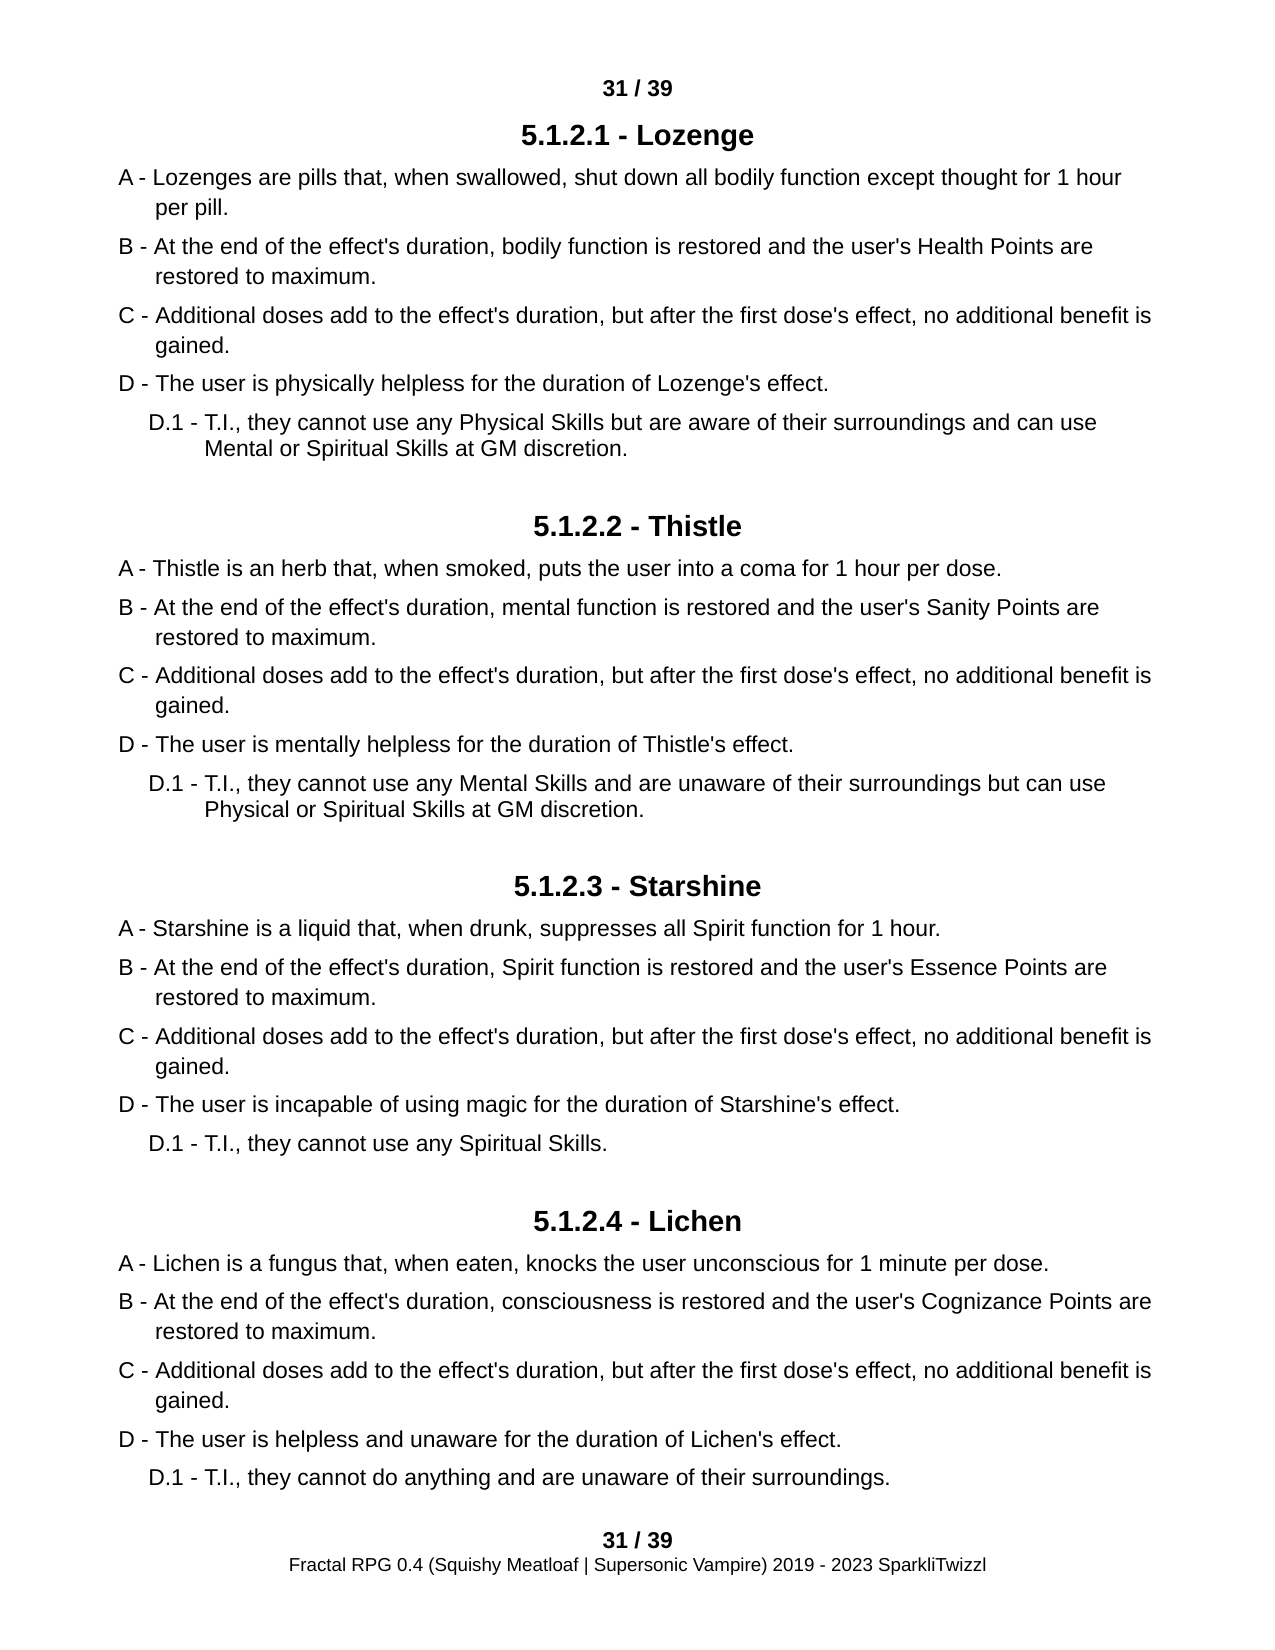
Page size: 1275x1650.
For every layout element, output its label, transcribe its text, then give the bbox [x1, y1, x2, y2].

list At the end of the effect's duration, mental function is restored and the user's Sanity Points are restored to maximum. [118, 593, 1157, 650]
list Lichen is a fungus that, when eaten, knocks the user unconscious for 1 minute per dose. [118, 1249, 1157, 1276]
list T.I., they cannot do anything and are unaware of their surroundings. [148, 1464, 1157, 1491]
list At the end of the effect's duration, consciousness is restored and the user's Cognizance Points are restored to maximum. [118, 1288, 1157, 1345]
list T.I., they cannot use any Spiritual Skills. [148, 1130, 1157, 1156]
list The user is helpless and unaware for the duration of Lichen's effect. [118, 1426, 1157, 1452]
list Additional doses add to the effect's duration, but after the first dose's effect, no additional benefit is gained. [118, 1357, 1157, 1413]
list Lozenges are pills that, when swallowed, shut down all bodily function except thought for 1 hour per pill. [118, 164, 1157, 221]
list Additional doses add to the effect's duration, but after the first dose's effect, no additional benefit is gained. [118, 662, 1157, 719]
list T.I., they cannot use any Physical Skills but are aware of their surroundings and can use Mental or Spiritual Skills at GM discretion. [148, 409, 1157, 462]
list Thistle is an herb that, when smoked, puts the user into a coma for 1 hour per dose. [118, 555, 1157, 581]
list The user is incapable of using magic for the duration of Starshine's effect. [118, 1091, 1157, 1118]
list T.I., they cannot use any Mental Skills and are unaware of their surroundings but can use Physical or Spiritual Skills at GM discretion. [148, 769, 1157, 822]
subtitle Starshine [118, 869, 1157, 903]
list Additional doses add to the effect's duration, but after the first dose's effect, no additional benefit is gained. [118, 1023, 1157, 1079]
list Starshine is a liquid that, when drunk, suppresses all Spirit function for 1 hour. [118, 915, 1157, 942]
list Additional doses add to the effect's duration, but after the first dose's effect, no additional benefit is gained. [118, 302, 1157, 358]
list At the end of the effect's duration, Spirit function is restored and the user's Essence Points are restored to maximum. [118, 954, 1157, 1011]
subtitle Lichen [118, 1203, 1157, 1237]
list At the end of the effect's duration, bodily function is restored and the user's Health Points are restored to maximum. [118, 233, 1157, 289]
list The user is mentally helpless for the duration of Thistle's effect. [118, 731, 1157, 757]
subtitle Thistle [118, 509, 1157, 542]
subtitle Lozenge [118, 118, 1157, 152]
list The user is physically helpless for the duration of Lozenge's effect. [118, 370, 1157, 397]
